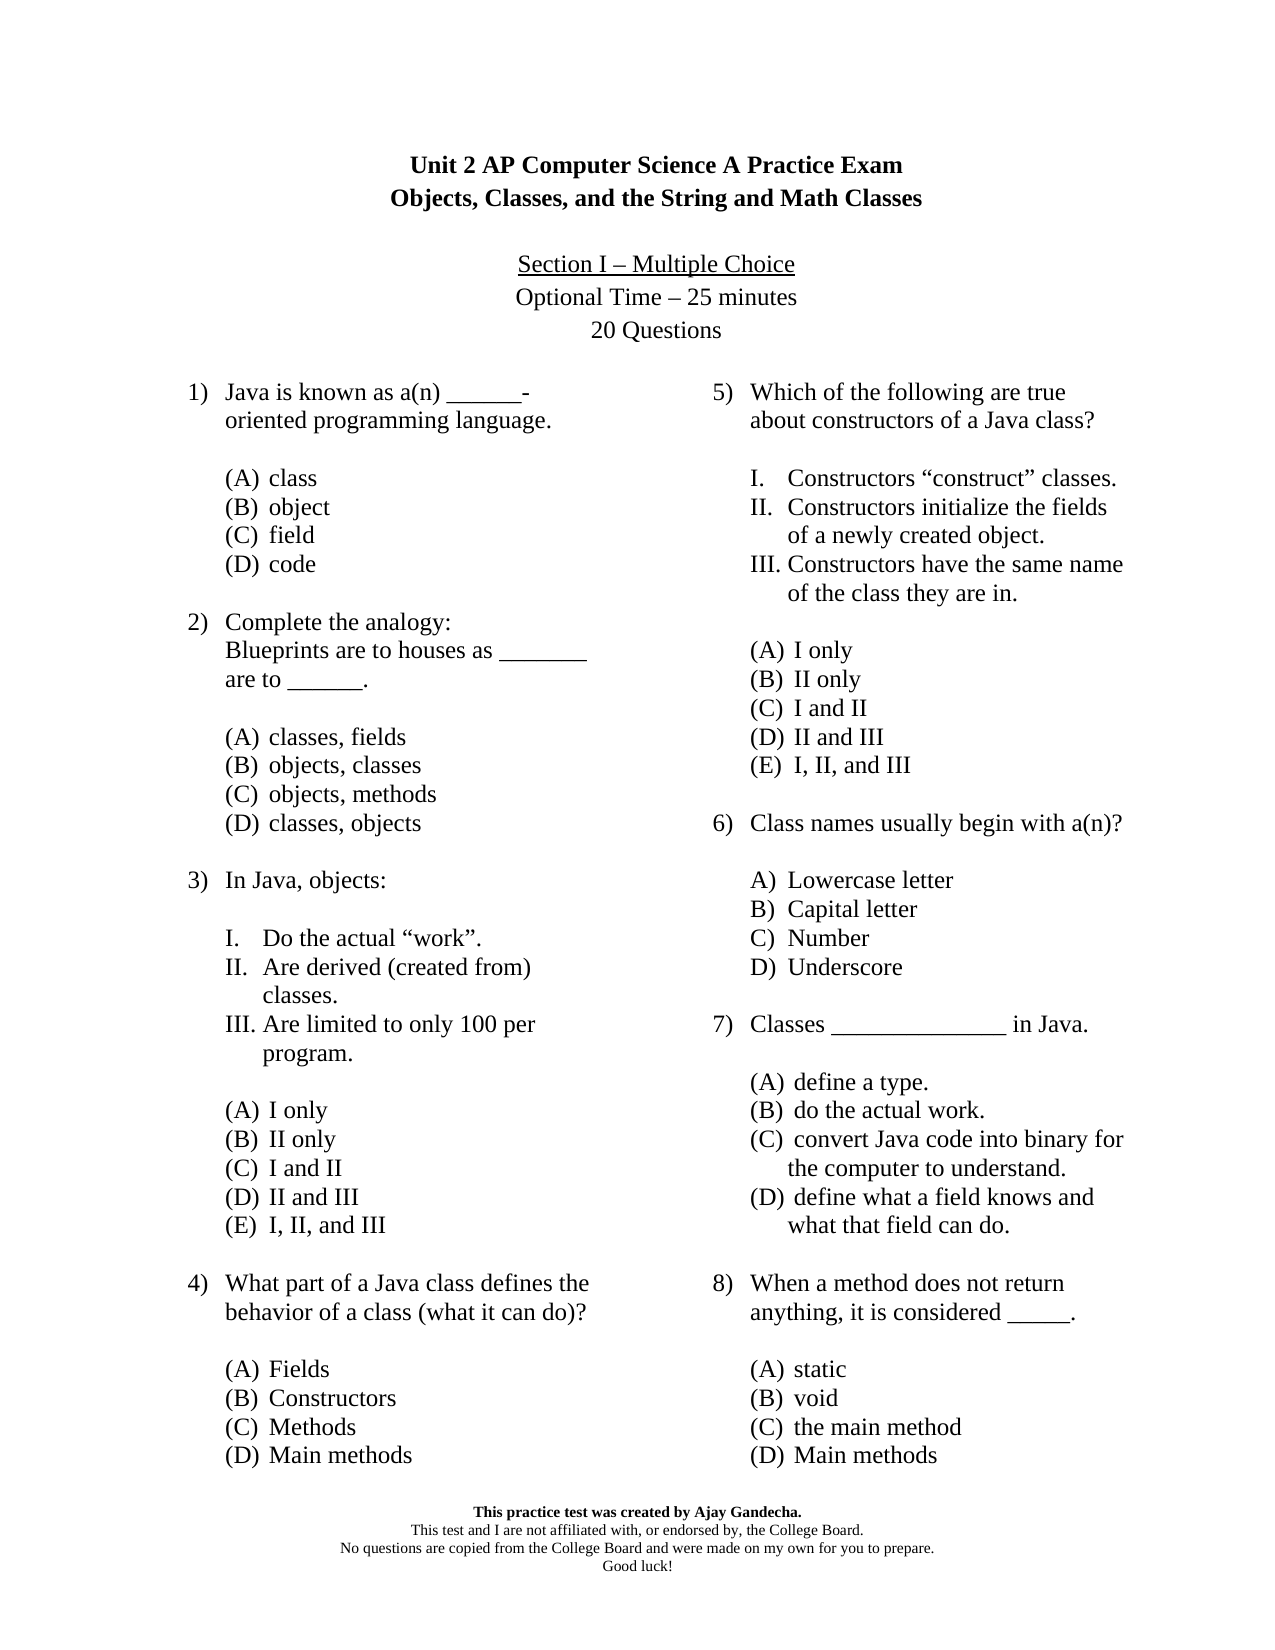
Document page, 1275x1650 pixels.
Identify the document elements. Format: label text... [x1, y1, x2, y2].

list II and III [750, 722, 1125, 751]
list objects, classes [225, 751, 600, 779]
list Methods [225, 1412, 600, 1441]
list class [225, 463, 600, 492]
list What part of a Java class defines the behavior of a class (what it can do)? [187, 1268, 600, 1326]
list Do the actual “work”. [225, 923, 600, 952]
text Optional Time – 25 minutes [150, 282, 1125, 311]
list Capital letter [750, 894, 1125, 923]
text Section I – Multiple Choice [150, 249, 1125, 278]
list define what a field knows and what that field can do. [750, 1182, 1125, 1239]
list In Java, objects: [187, 866, 600, 894]
text 20 Questions [150, 315, 1125, 344]
list I only [750, 636, 1125, 664]
list Constructors “construct” classes. [750, 463, 1125, 492]
text Objects, Classes, and the String and Math Classes [150, 183, 1125, 212]
list When a method does not return anything, it is considered _____. [712, 1268, 1125, 1326]
list code [225, 549, 600, 578]
list object [225, 492, 600, 521]
list I only [225, 1096, 600, 1124]
list convert Java code into binary for the computer to understand. [750, 1124, 1125, 1182]
list II and III [225, 1182, 600, 1211]
list Underscore [750, 952, 1125, 981]
text Blueprints are to houses as _______ are to ______. [225, 636, 600, 693]
list I, II, and III [750, 751, 1125, 779]
list Constructors have the same name of the class they are in. [750, 549, 1125, 607]
list Main methods [750, 1441, 1125, 1469]
list define a type. [750, 1067, 1125, 1096]
list Number [750, 923, 1125, 952]
list classes, objects [225, 808, 600, 837]
list objects, methods [225, 779, 600, 808]
list I and II [225, 1153, 600, 1182]
list do the actual work. [750, 1096, 1125, 1124]
list Are limited to only 100 per program. [225, 1009, 600, 1067]
list Are derived (created from) classes. [225, 952, 600, 1009]
list Which of the following are true about constructors of a Java class? [712, 377, 1125, 434]
list Java is known as a(n) ______-oriented programming language. [187, 377, 600, 434]
list Constructors initialize the fields of a newly created object. [750, 492, 1125, 549]
list Lowercase letter [750, 866, 1125, 894]
list II only [225, 1124, 600, 1153]
list Main methods [225, 1441, 600, 1469]
list static [750, 1354, 1125, 1383]
list Constructors [225, 1383, 600, 1412]
list Fields [225, 1354, 600, 1383]
text Unit 2 AP Computer Science A Practice Exam [187, 150, 1125, 179]
list Complete the analogy: [187, 607, 600, 636]
list void [750, 1383, 1125, 1412]
list the main method [750, 1412, 1125, 1441]
list II only [750, 664, 1125, 693]
list Classes ______________ in Java. [712, 1009, 1125, 1038]
list field [225, 521, 600, 549]
list Class names usually begin with a(n)? [712, 808, 1125, 837]
list I, II, and III [225, 1211, 600, 1239]
list classes, fields [225, 722, 600, 751]
list I and II [750, 693, 1125, 722]
